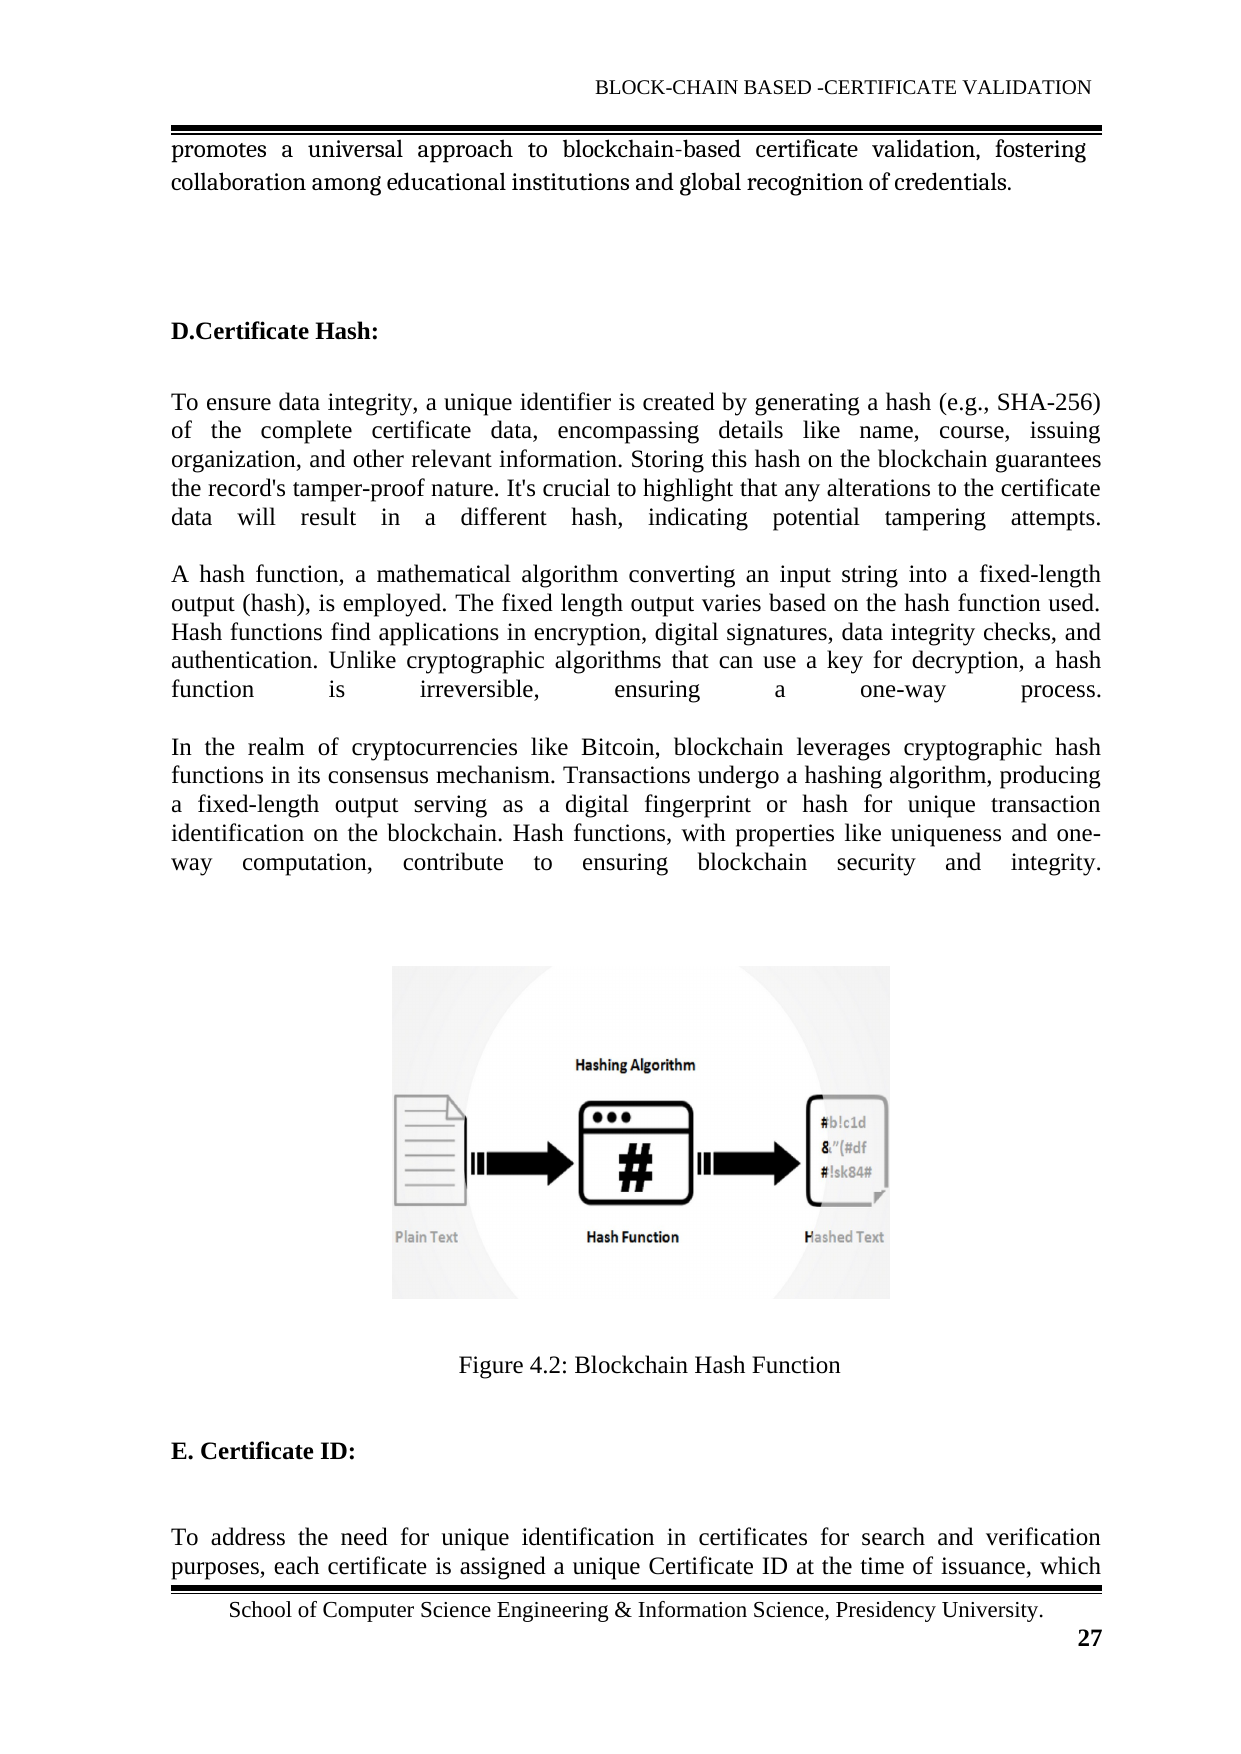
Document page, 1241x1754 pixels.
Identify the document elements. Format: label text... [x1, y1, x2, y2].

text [171, 135, 1087, 196]
picture [392, 966, 890, 1299]
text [171, 1494, 1102, 1580]
text To ensure data integrity, a unique identifier is created by generating a hash (e.g., SHA-256) of the complete certificate data, encompassing details like name, course, issuing organization, and other relevant information. Storing this hash on the blockchain guarantees the record's tamper-proof nature. It's crucial to highlight that any alterations to the certificate data will result in a different hash, indicating potential tampering attempts. A hash function, a mathematical algorithm converting an input string into a fixed-length output (hash), is employed. The fixed length output varies based on the hash function used. Hash functions find applications in encryption, digital signatures, data integrity checks, and authentication. Unlike cryptographic algorithms that can use a key for decryption, a hash function is irreversible, ensuring a one-way process. In the realm of cryptocurrencies like Bitcoin, blockchain leverages cryptographic hash functions in its consensus mechanism. Transactions undergo a hashing algorithm, producing a fixed-length output serving as a digital fingerprint or hash for unique transaction identification on the blockchain. Hash functions, with properties like uniqueness and one-way computation, contribute to ensuring blockchain security and integrity. [171, 387, 1102, 959]
text D.Certificate Hash: [171, 316, 1087, 345]
text Figure 4.2: Blockchain Hash Function [171, 1350, 1102, 1379]
text E. Certificate ID: [171, 1436, 1102, 1465]
